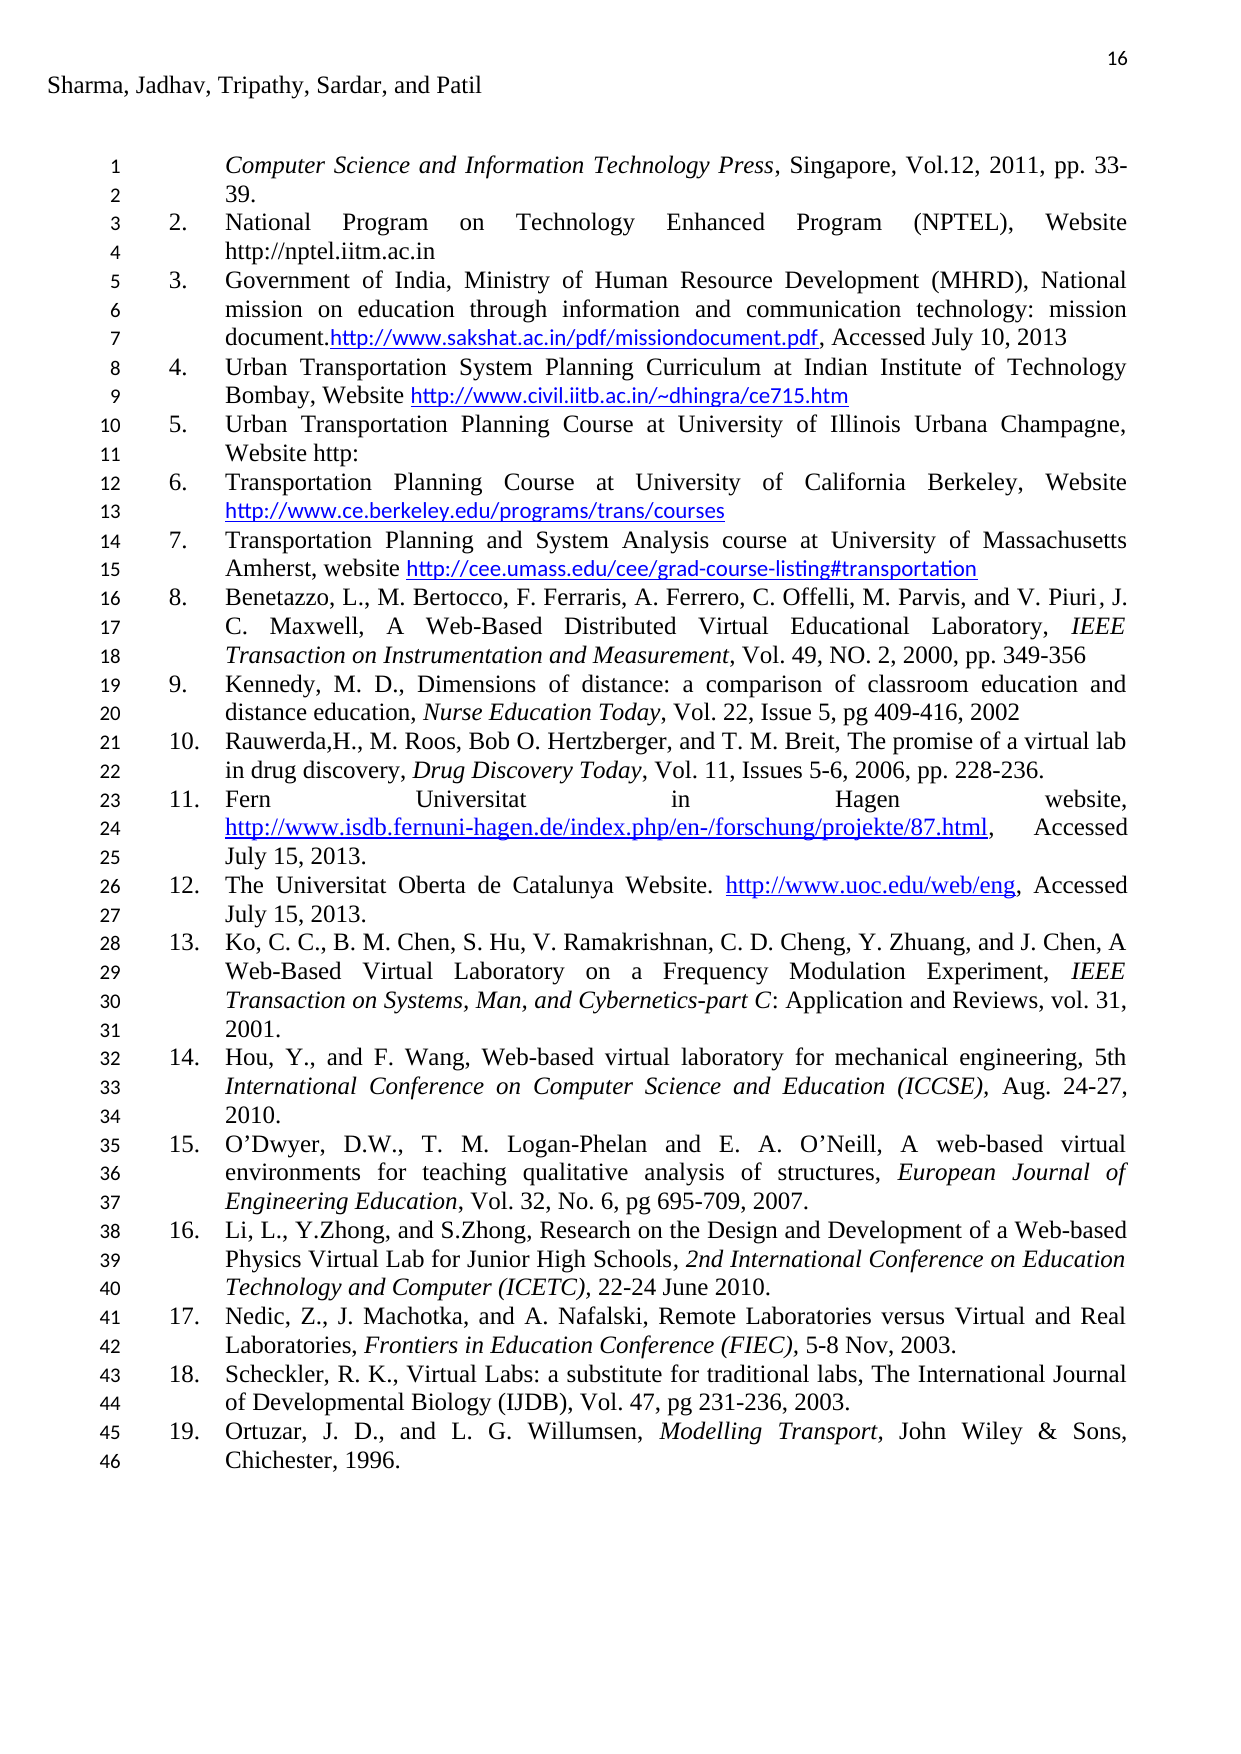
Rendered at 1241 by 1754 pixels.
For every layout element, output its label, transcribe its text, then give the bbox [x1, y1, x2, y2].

list Transportation Planning and System Analysis course at University of Massachusetts Amherst, website http://cee.umass.edu/cee/grad-course-listing#transportation [169, 525, 1128, 582]
list Rauwerda,H., M. Roos, Bob O. Hertzberger, and T. M. Breit, The promise of a virtual lab in drug discovery, Drug Discovery Today, Vol. 11, Issues 5-6, 2006, pp. 228-236. [169, 726, 1128, 784]
list National Program on Technology Enhanced Program (NPTEL), Website http://nptel.iitm.ac.in [169, 207, 1128, 265]
list Ortuzar, J. D., and L. G. Willumsen, Modelling Transport, John Wiley & Sons, Chichester, 1996. [169, 1416, 1128, 1474]
list The Universitat Oberta de Catalunya Website. http://www.uoc.edu/web/eng, Accessed July 15, 2013. [169, 870, 1128, 927]
list Hou, Y., and F. Wang, Web-based virtual laboratory for mechanical engineering, 5th International Conference on Computer Science and Education (ICCSE), Aug. 24-27, 2010. [169, 1042, 1128, 1129]
list O’Dwyer, D.W., T. M. Logan-Phelan and E. A. O’Neill, A web-based virtual environments for teaching qualitative analysis of structures, European Journal of Engineering Education, Vol. 32, No. 6, pg 695-709, 2007. [169, 1129, 1128, 1215]
list Kennedy, M. D., Dimensions of distance: a comparison of classroom education and distance education, Nurse Education Today, Vol. 22, Issue 5, pg 409-416, 2002 [169, 669, 1128, 726]
list Benetazzo, L., M. Bertocco, F. Ferraris, A. Ferrero, C. Offelli, M. Parvis, and V. Piuri, J. C. Maxwell, A Web-Based Distributed Virtual Educational Laboratory, IEEE Transaction on Instrumentation and Measurement, Vol. 49, NO. 2, 2000, pp. 349-356 [169, 582, 1128, 669]
list Urban Transportation System Planning Curriculum at Indian Institute of Technology Bombay, Website http://www.civil.iitb.ac.in/~dhingra/ce715.htm [169, 352, 1128, 409]
list Fern Universitat in Hagen website, http://www.isdb.fernuni-hagen.de/index.php/en-/forschung/projekte/87.html, Accessed July 15, 2013. [169, 784, 1128, 870]
list Nedic, Z., J. Machotka, and A. Nafalski, Remote Laboratories versus Virtual and Real Laboratories, Frontiers in Education Conference (FIEC), 5-8 Nov, 2003. [169, 1301, 1128, 1359]
list Scheckler, R. K., Virtual Labs: a substitute for traditional labs, The International Journal of Developmental Biology (IJDB), Vol. 47, pg 231-236, 2003. [169, 1359, 1128, 1416]
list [169, 150, 1128, 207]
list Ko, C. C., B. M. Chen, S. Hu, V. Ramakrishnan, C. D. Cheng, Y. Zhuang, and J. Chen, A Web-Based Virtual Laboratory on a Frequency Modulation Experiment, IEEE Transaction on Systems, Man, and Cybernetics-part C: Application and Reviews, vol. 31, 2001. [169, 927, 1128, 1042]
list Government of India, Ministry of Human Resource Development (MHRD), National mission on education through information and communication technology: mission document.http://www.sakshat.ac.in/pdf/missiondocument.pdf, Accessed July 10, 2013 [169, 265, 1128, 352]
list Urban Transportation Planning Course at University of Illinois Urbana Champagne, Website http: [169, 409, 1128, 467]
list Transportation Planning Course at University of California Berkeley, Website http://www.ce.berkeley.edu/programs/trans/courses [169, 467, 1128, 525]
list Li, L., Y.Zhong, and S.Zhong, Research on the Design and Development of a Web-based Physics Virtual Lab for Junior High Schools, 2nd International Conference on Education Technology and Computer (ICETC), 22-24 June 2010. [169, 1215, 1128, 1301]
